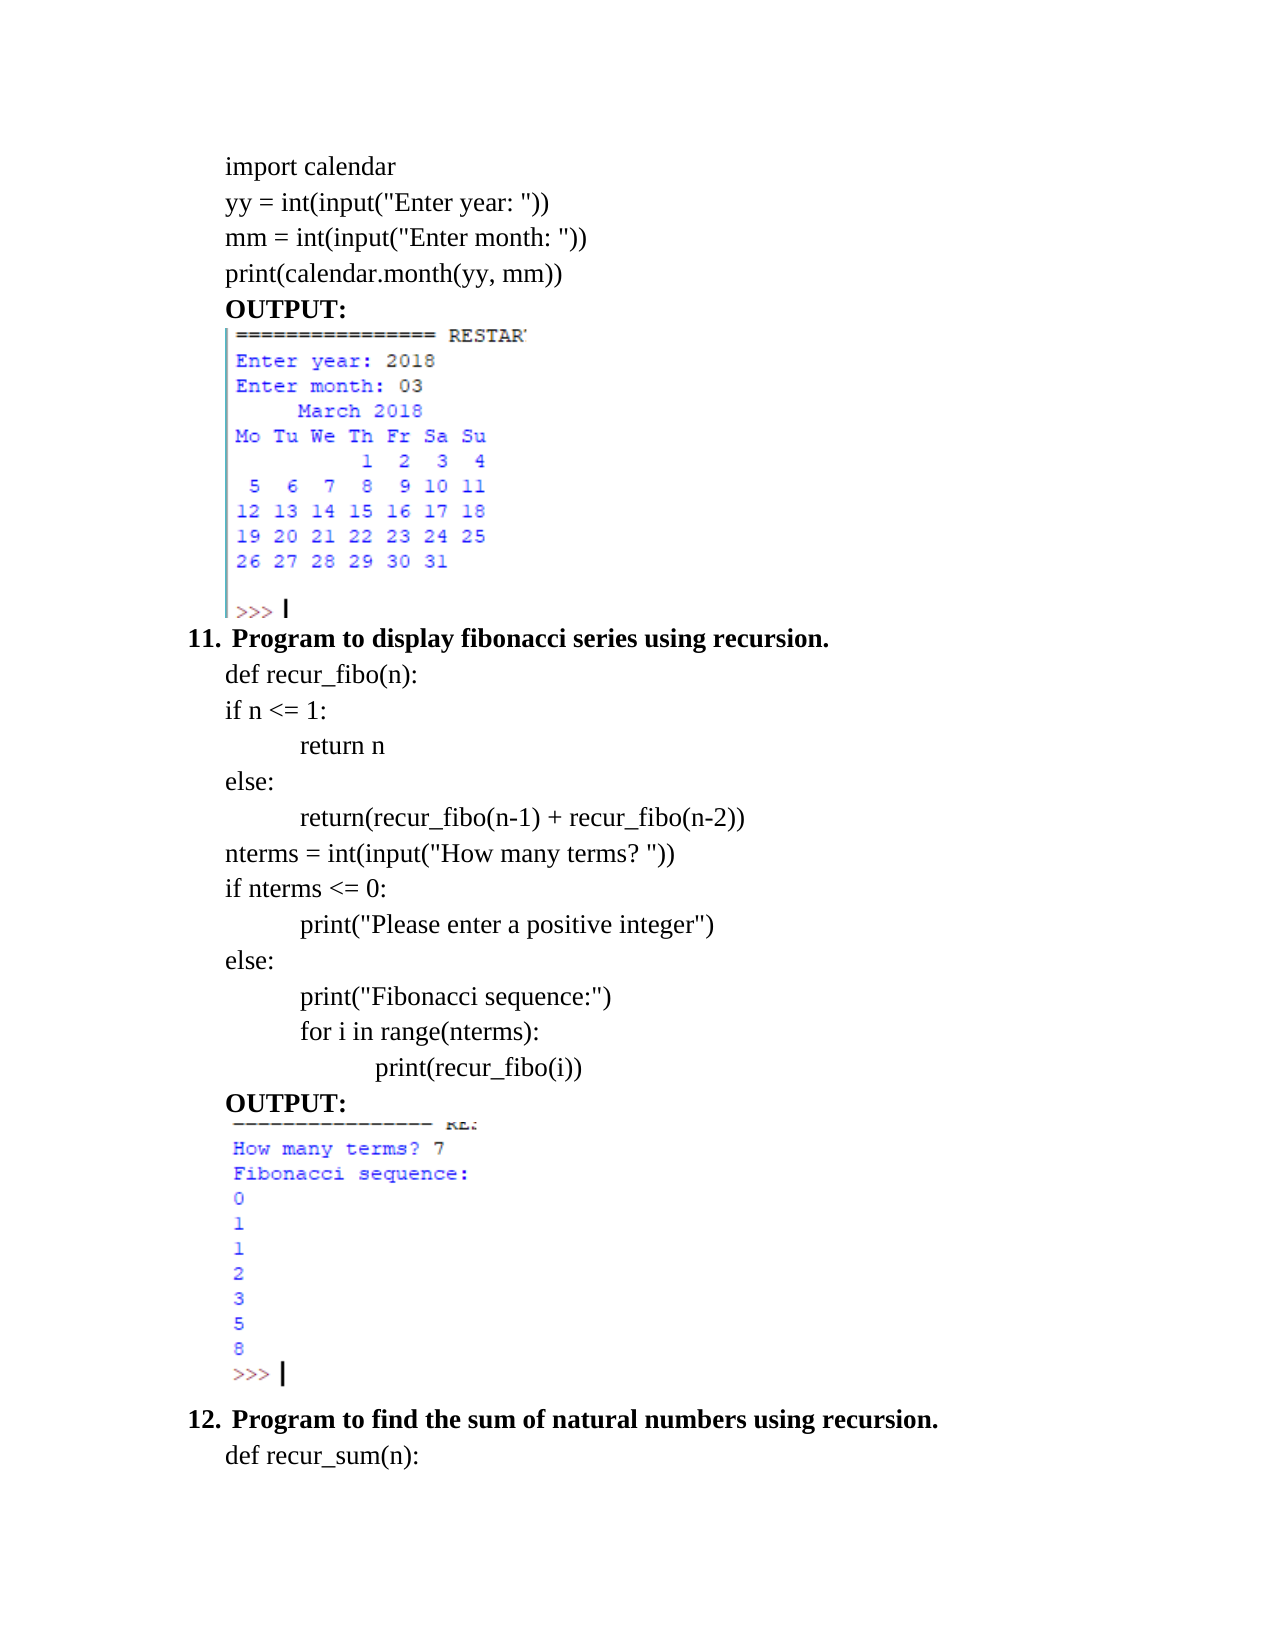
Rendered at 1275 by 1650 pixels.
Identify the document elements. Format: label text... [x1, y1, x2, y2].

text return(recur_fibo(n-1) + recur_fibo(n-2)) [150, 801, 1125, 832]
text for i in range(nterms): [300, 1015, 1125, 1046]
text def recur_fibo(n): [150, 658, 1125, 689]
text return n [150, 729, 1125, 761]
text yy = int(input("Enter year: ")) [225, 186, 1125, 217]
text print(recur_fibo(i)) [300, 1051, 1125, 1082]
list Program to display fibonacci series using recursion. [187, 622, 1125, 653]
text print(calendar.month(yy, mm)) [225, 257, 1125, 288]
text print("Please enter a positive integer") [150, 908, 1125, 939]
text else: [150, 765, 1125, 796]
text def recur_sum(n): [225, 1439, 1125, 1471]
text if nterms <= 0: [150, 872, 1125, 903]
list Program to find the sum of natural numbers using recursion. [187, 1404, 1125, 1435]
text nterms = int(input("How many terms? ")) [150, 837, 1125, 868]
text print("Fibonacci sequence:") [300, 979, 1125, 1011]
text OUTPUT: [150, 1087, 1125, 1118]
text import calendar [150, 150, 1125, 181]
text if n <= 1: [150, 694, 1125, 725]
text OUTPUT: [150, 293, 1125, 324]
picture [225, 328, 527, 618]
text else: [150, 944, 1125, 975]
picture [225, 1122, 477, 1399]
text mm = int(input("Enter month: ")) [225, 221, 1125, 253]
